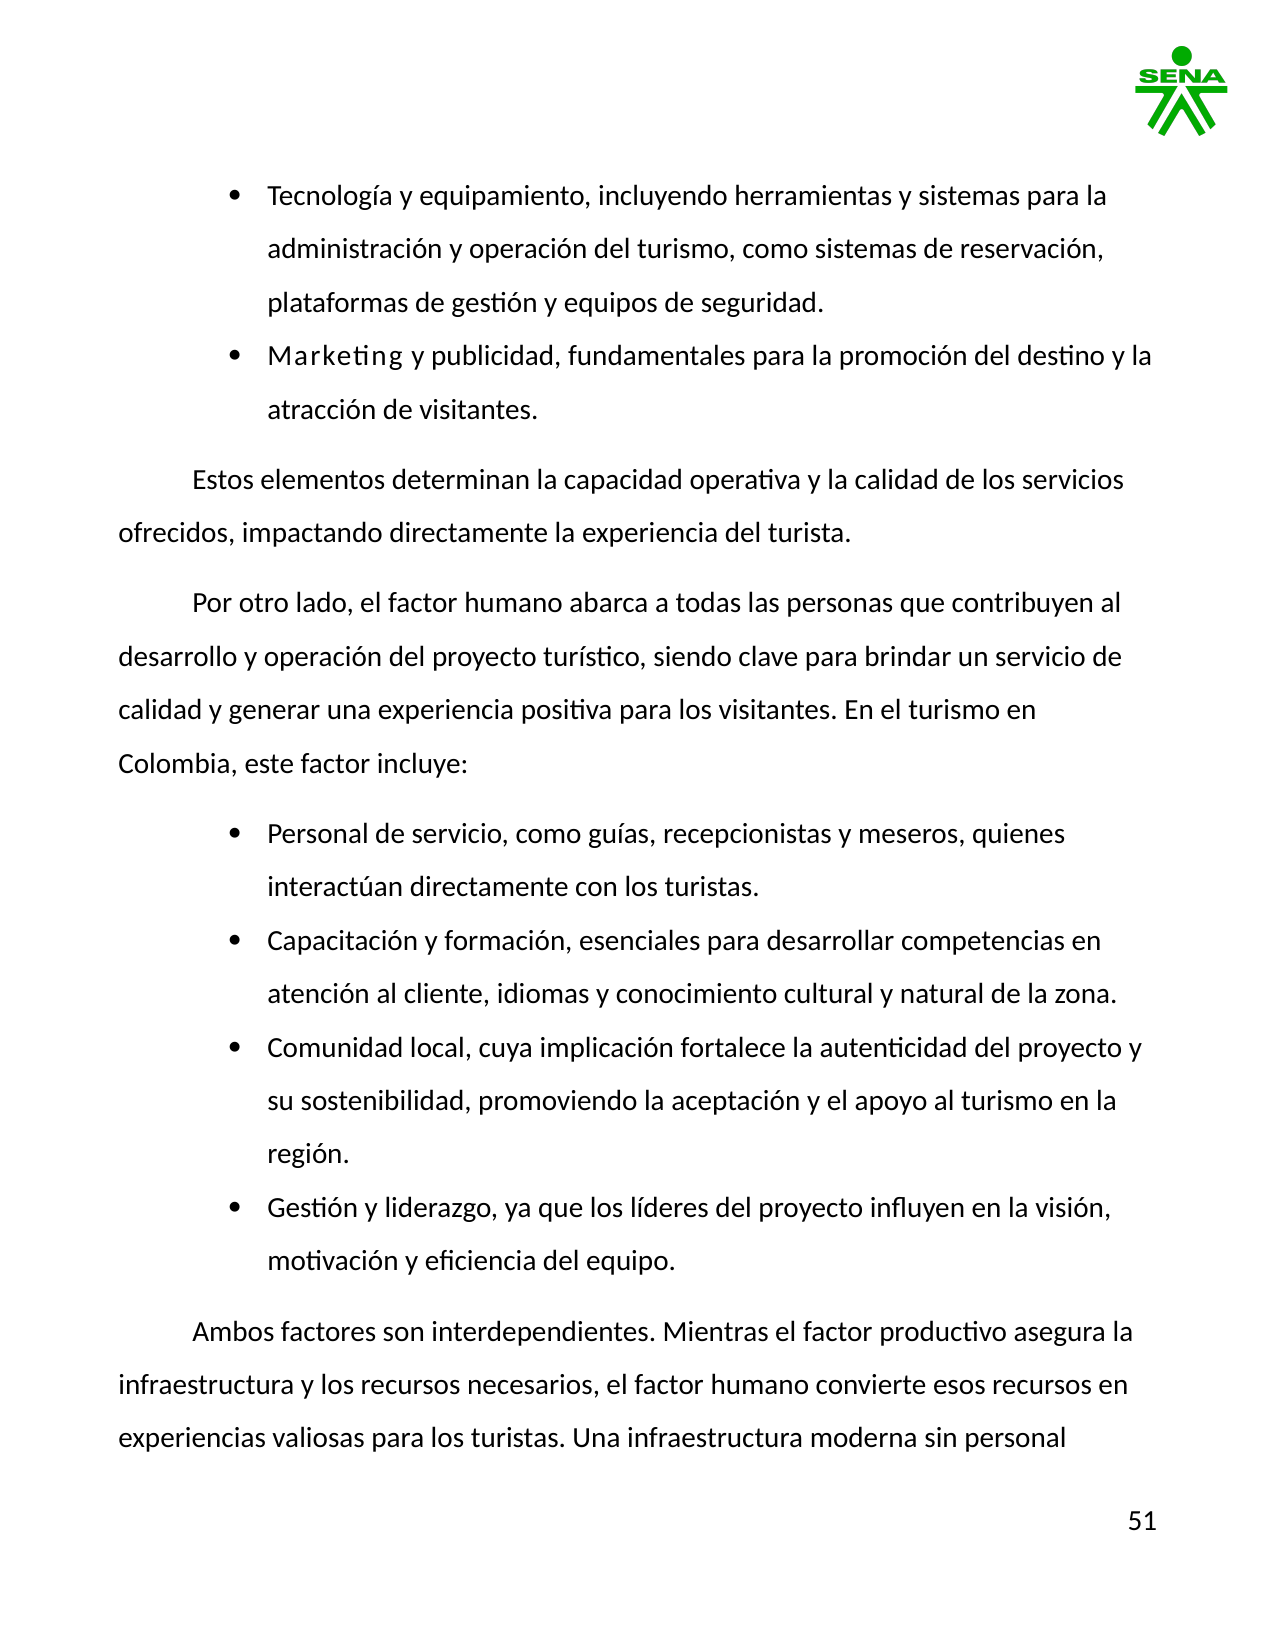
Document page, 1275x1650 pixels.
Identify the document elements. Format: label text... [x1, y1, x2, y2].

list Personal de servicio, como guías, recepcionistas y meseros, quienes interactúan directamente con los turistas. [229, 815, 1157, 904]
list Comunidad local, cuya implicación fortalece la autenticidad del proyecto y su sostenibilidad, promoviendo la aceptación y el apoyo al turismo en la región. [229, 1029, 1157, 1171]
list Tecnología y equipamiento, incluyendo herramientas y sistemas para la administración y operación del turismo, como sistemas de reservación, plataformas de gestión y equipos de seguridad. [229, 177, 1157, 320]
picture [1135, 46, 1228, 136]
list Capacitación y formación, esenciales para desarrollar competencias en atención al cliente, idiomas y conocimiento cultural y natural de la zona. [229, 922, 1157, 1011]
list Marketing y publicidad, fundamentales para la promoción del destino y la atracción de visitantes. [229, 337, 1157, 427]
list Gestión y liderazgo, ya que los líderes del proyecto influyen en la visión, motivación y eficiencia del equipo. [229, 1189, 1157, 1278]
text Estos elementos determinan la capacidad operativa y la calidad de los servicios ofrecidos, impactando directamente la experiencia del turista. [118, 461, 1157, 550]
text Por otro lado, el factor humano abarca a todas las personas que contribuyen al desarrollo y operación del proyecto turístico, siendo clave para brindar un servicio de calidad y generar una experiencia positiva para los visitantes. En el turismo en Colombia, este factor incluye: [118, 584, 1157, 781]
